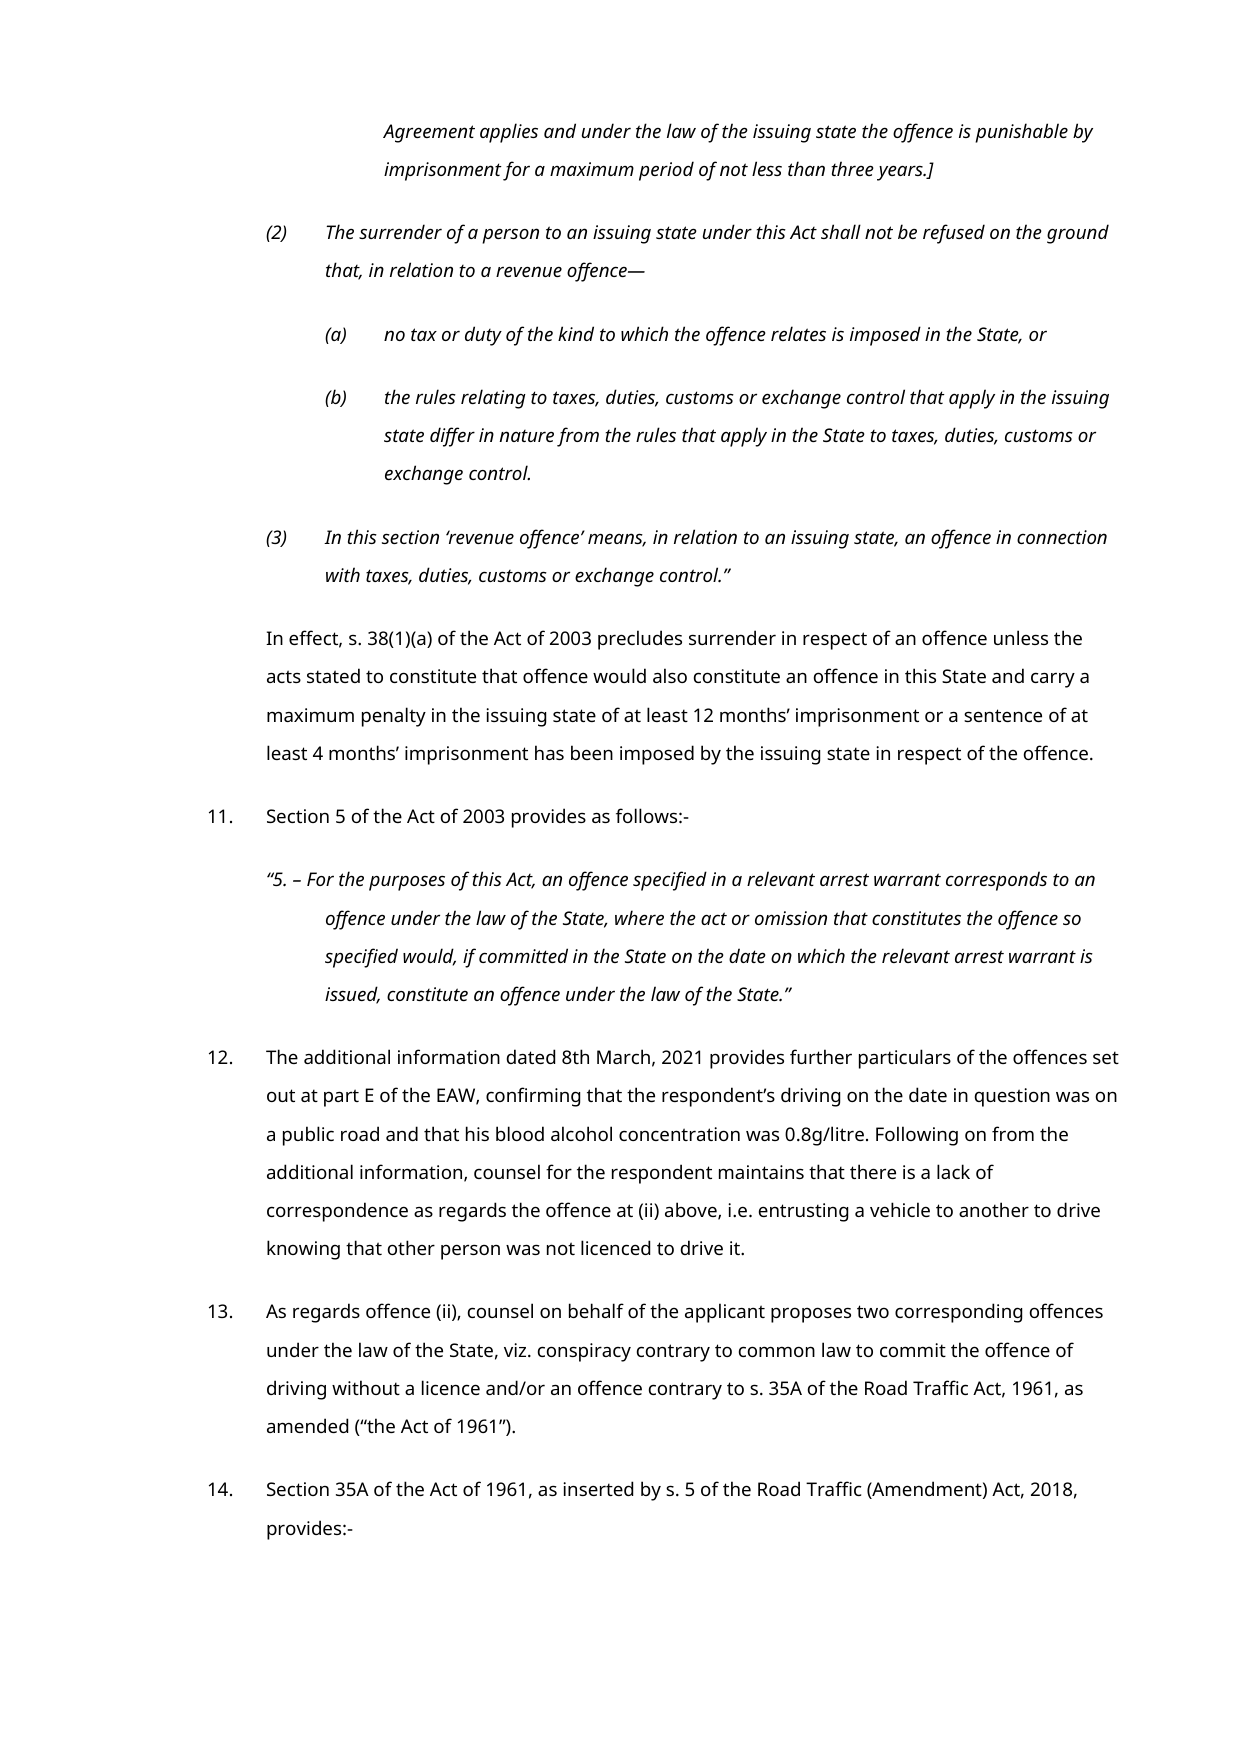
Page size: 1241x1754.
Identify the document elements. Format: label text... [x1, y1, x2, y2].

text (a) no tax or duty of the kind to which the offence relates is imposed in the State, or [325, 321, 1122, 347]
text 12. The additional information dated 8th March, 2021 provides further particulars of the offences set out at part E of the EAW, confirming that the respondent’s driving on the date in question was on a public road and that his blood alcohol concentration was 0.8g/litre. Following on from the additional information, counsel for the respondent maintains that there is a lack of correspondence as regards the offence at (ii) above, i.e. entrusting a vehicle to another to drive knowing that other person was not licenced to drive it. [207, 1044, 1122, 1261]
text (2) The surrender of a person to an issuing state under this Act shall not be refused on the ground that, in relation to a revenue offence— [266, 219, 1122, 283]
text (b) the rules relating to taxes, duties, customs or exchange control that apply in the issuing state differ in nature from the rules that apply in the State to taxes, duties, customs or exchange control. [325, 384, 1122, 486]
text (3) In this section ‘revenue offence’ means, in relation to an issuing state, an offence in connection with taxes, duties, customs or exchange control.” [266, 524, 1122, 588]
text In effect, s. 38(1)(a) of the Act of 2003 precludes surrender in respect of an offence unless the acts stated to constitute that offence would also constitute an offence in this State and carry a maximum penalty in the issuing state of at least 12 months’ imprisonment or a sentence of at least 4 months’ imprisonment has been imposed by the issuing state in respect of the offence. [207, 625, 1122, 766]
text “5. – For the purposes of this Act, an offence specified in a relevant arrest warrant corresponds to an offence under the law of the State, where the act or omission that constitutes the offence so specified would, if committed in the State on the date on which the relevant arrest warrant is issued, constitute an offence under the law of the State.” [266, 867, 1122, 1007]
text 11. Section 5 of the Act of 2003 provides as follows:- [207, 803, 1122, 829]
text 14. Section 35A of the Act of 1961, as inserted by s. 5 of the Road Traffic (Amendment) Act, 2018, provides:- [207, 1477, 1122, 1541]
text 13. As regards offence (ii), counsel on behalf of the applicant proposes two corresponding offences under the law of the State, viz. conspiracy contrary to common law to commit the offence of driving without a licence and/or an offence contrary to s. 35A of the Road Traffic Act, 1961, as amended (“the Act of 1961”). [207, 1299, 1122, 1439]
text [325, 118, 1122, 182]
